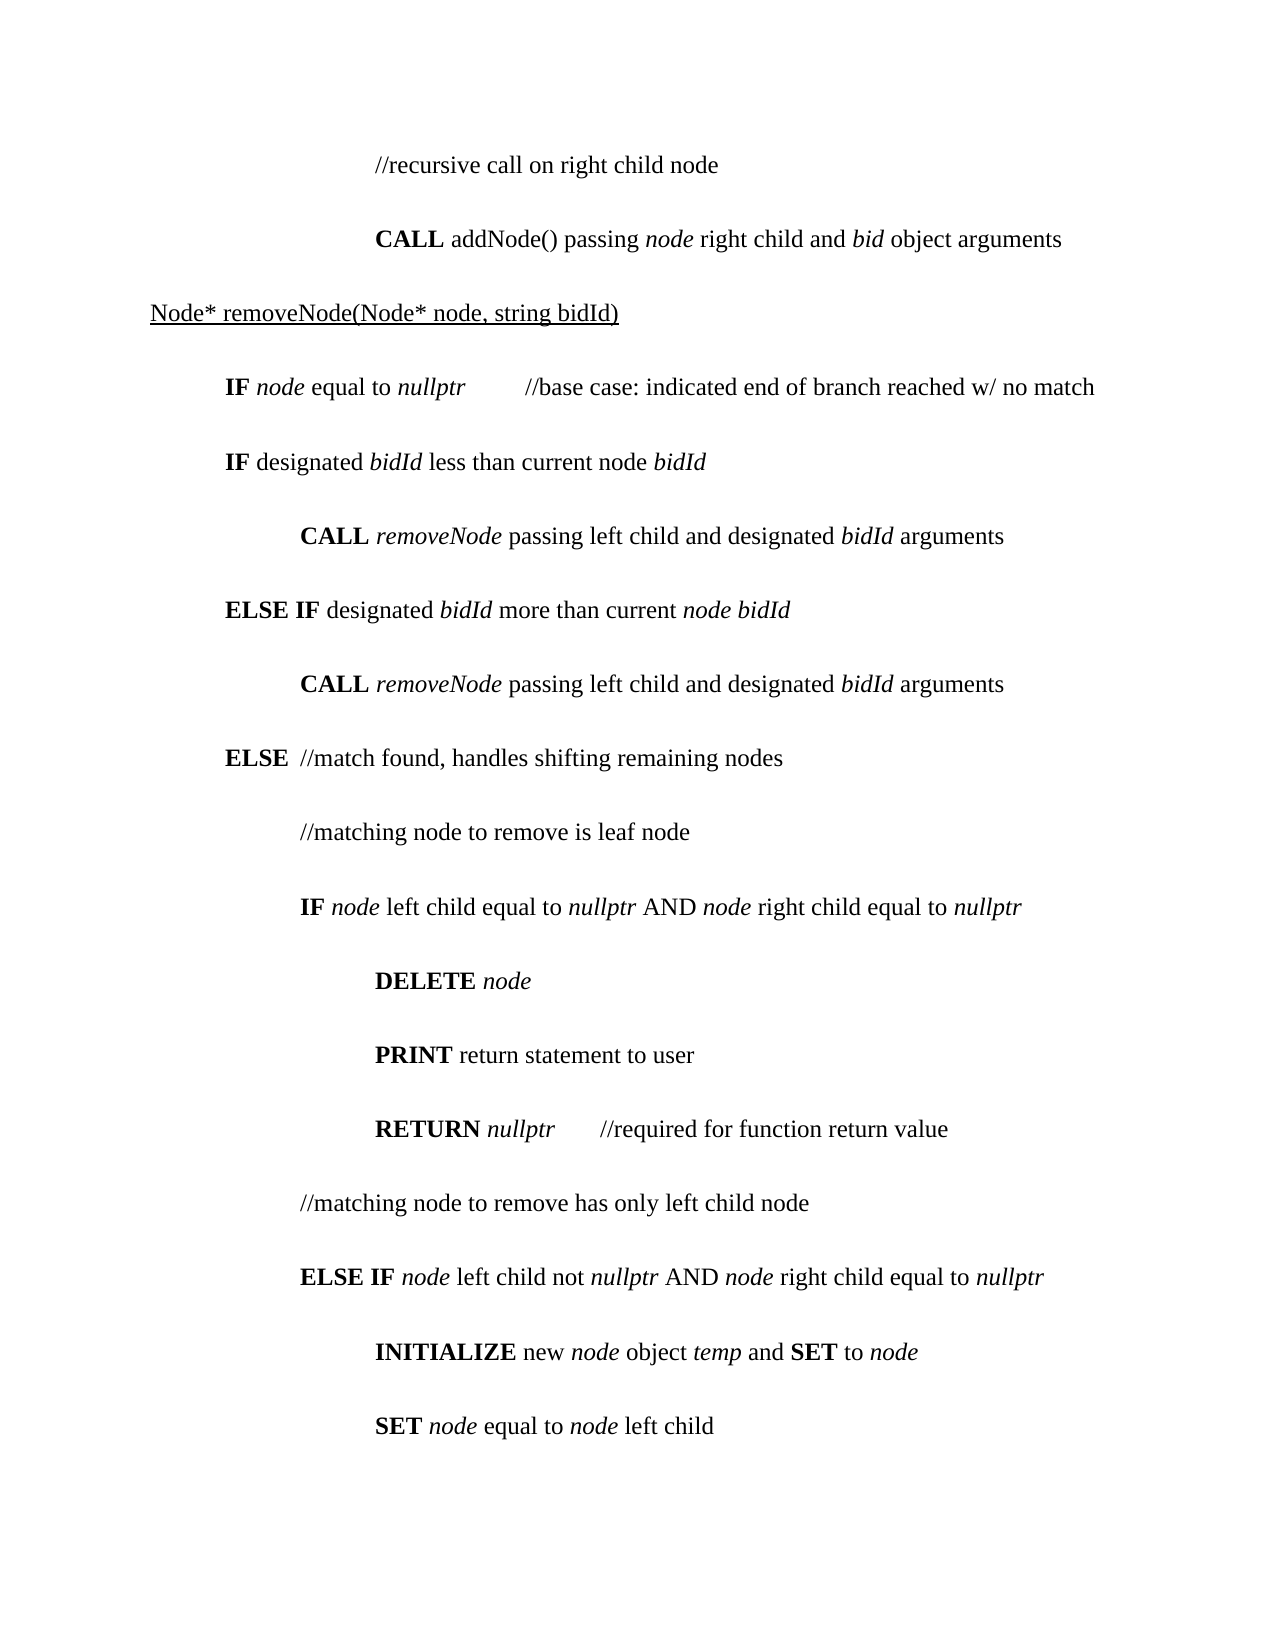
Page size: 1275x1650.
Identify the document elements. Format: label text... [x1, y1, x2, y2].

text //recursive call on right child node [150, 150, 1125, 179]
text IF node equal to nullptr //base case: indicated end of branch reached w/ no match [150, 372, 1125, 401]
text Node* removeNode(Node* node, string bidId) [150, 298, 1125, 327]
text CALL removeNode passing left child and designated bidId arguments [150, 521, 1125, 549]
text CALL removeNode passing left child and designated bidId arguments [150, 669, 1125, 698]
text ELSE //match found, handles shifting remaining nodes [150, 743, 1125, 772]
text DELETE node [150, 966, 1125, 994]
text ELSE IF node left child not nullptr AND node right child equal to nullptr [150, 1262, 1125, 1291]
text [150, 1337, 1125, 1365]
text IF designated bidId less than current node bidId [150, 447, 1125, 475]
text //matching node to remove is leaf node [150, 817, 1125, 846]
text ELSE IF designated bidId more than current node bidId [150, 595, 1125, 624]
text RETURN nullptr //required for function return value [150, 1114, 1125, 1143]
text IF node left child equal to nullptr AND node right child equal to nullptr [150, 892, 1125, 920]
text PRINT return statement to user [150, 1040, 1125, 1069]
text SET node equal to node left child [150, 1411, 1125, 1439]
text CALL addNode() passing node right child and bid object arguments [150, 224, 1125, 253]
text //matching node to remove has only left child node [150, 1188, 1125, 1217]
